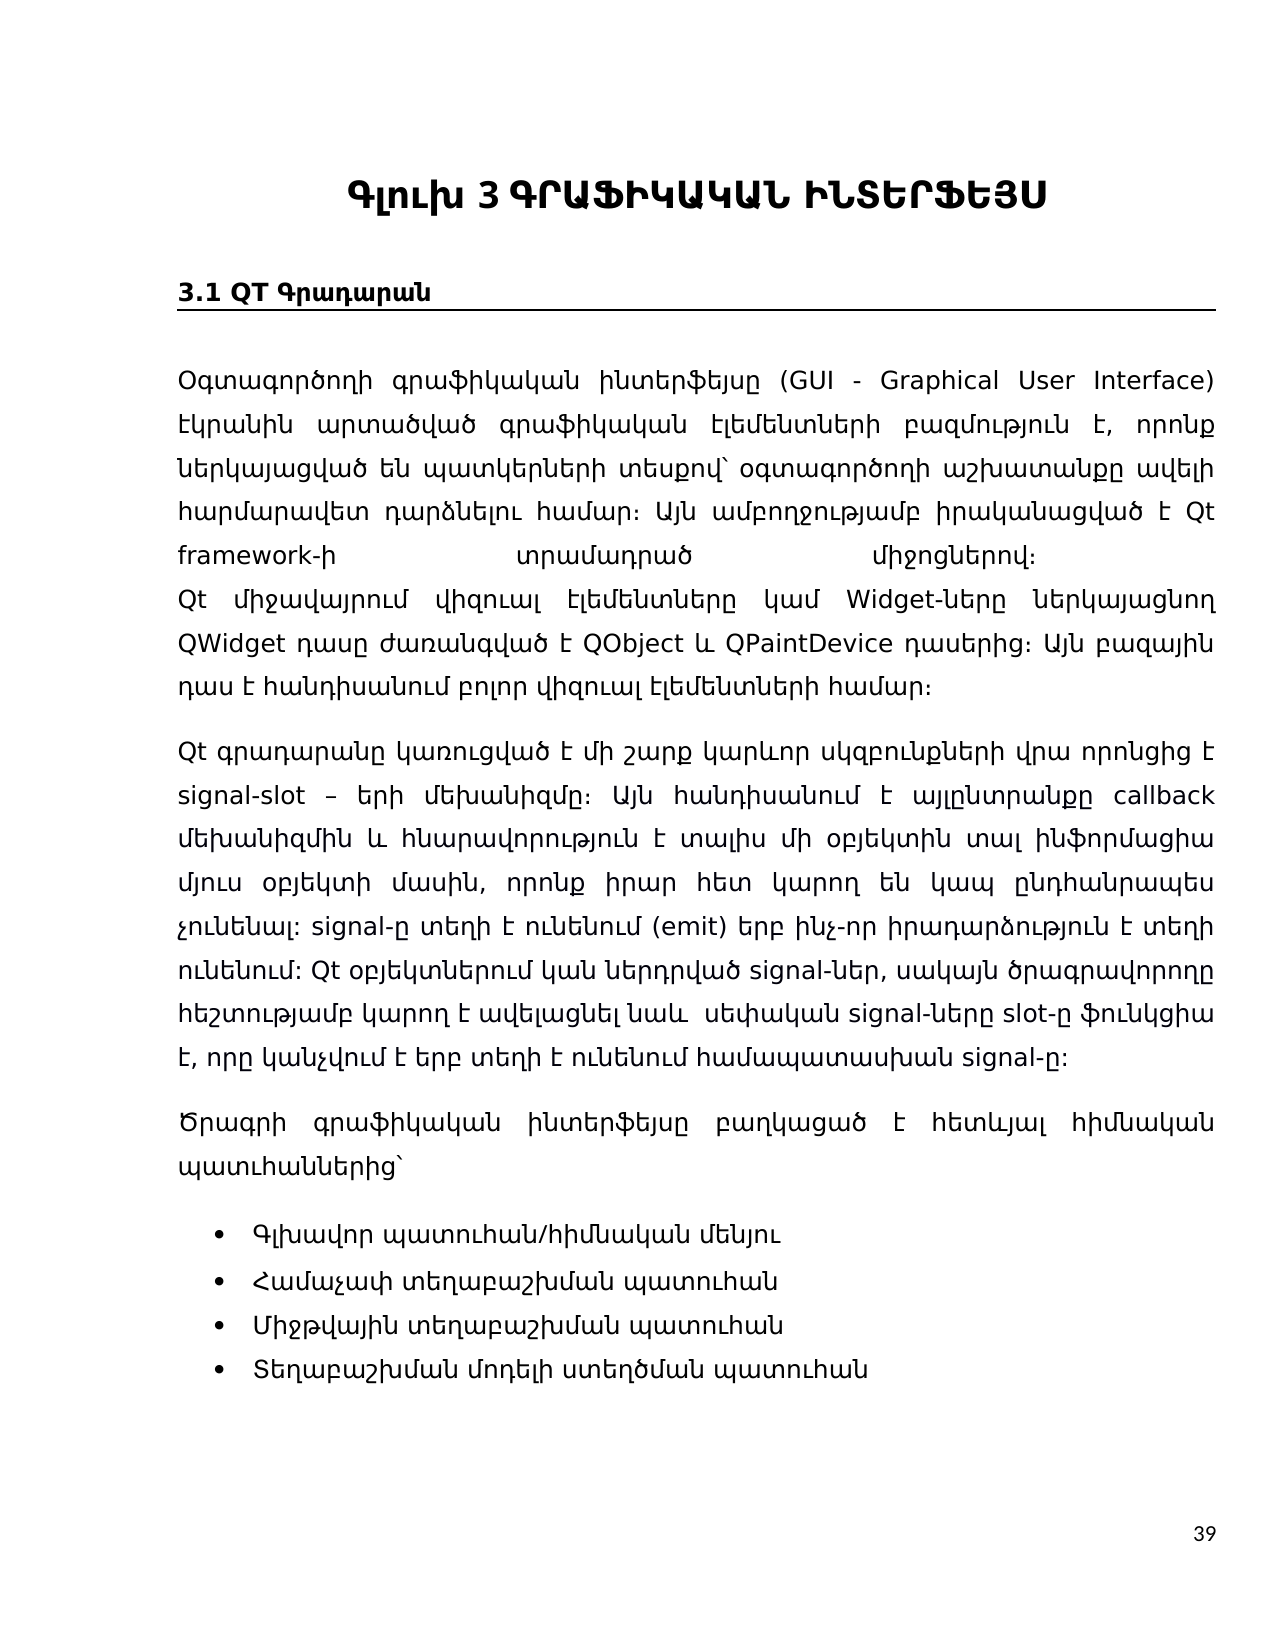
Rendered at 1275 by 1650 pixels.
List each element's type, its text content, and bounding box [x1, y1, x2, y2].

text Օգտագործողի գրաֆիկական ինտերֆեյսը (GUI - Graphical User Interface) էկրանին արտածված գրաֆիկական էլեմենտների բազմություն է, որոնք ներկայացված են պատկերների տեսքով՝ օգտագործողի աշխատանքը ավելի հարմարավետ դարձնելու համար։ Այն ամբողջությամբ իրականացված է Qt framework-ի տրամադրած միջոցներով։ Qt միջավայրում վիզուալ էլեմենտները կամ Widget-ները ներկայացնող QWidget դասը ժառանգված է QObject և QPaintDevice դասերից։ Այն բազային դաս է հանդիսանում բոլոր վիզուալ էլեմենտների համար։ [177, 366, 1216, 702]
subtitle 3.1 QT Գրադարան [177, 278, 1216, 309]
text Qt գրադարանը կառուցված է մի շարք կարևոր սկզբունքների վրա որոնցից է signal-slot – երի մեխանիզմը։ Այն հանդիսանում է այլընտրանքը callback մեխանիզմին և հնարավորություն է տալիս մի օբյեկտին տալ ինֆորմացիա մյուս օբյեկտի մասին, որոնք իրար հետ կարող են կապ ընդհանրապես չունենալ: signal-ը տեղի է ունենում (emit) երբ ինչ-որ իրադարձություն է տեղի ունենում: Qt օբյեկտներում կան ներդրված signal-ներ, սակայն ծրագրավորողը հեշտությամբ կարող է ավելացնել նաև սեփական signal-ները slot-ը ֆունկցիա է, որը կանչվում է երբ տեղի է ունենում համապատասխան signal-ը: [177, 737, 1216, 1073]
text Ծրագրի գրաֆիկական ինտերֆեյսը բաղկացած է հետևյալ հիմնական պատւհաններից՝ [177, 1108, 1216, 1181]
subtitle Գլուխ 3 ԳՐԱՖԻԿԱԿԱՆ ԻՆՏԵՐՖԵՅՍ [177, 168, 1216, 219]
list Համաչափ տեղաբաշխման պատուհան [215, 1267, 1216, 1297]
list Գլխավոր պատուհան/հիմնական մենյու [215, 1216, 1216, 1250]
list Միջթվային տեղաբաշխման պատուհան [215, 1311, 1216, 1340]
list Տեղաբաշխման մոդելի ստեղծման պատուհան [215, 1355, 1216, 1384]
